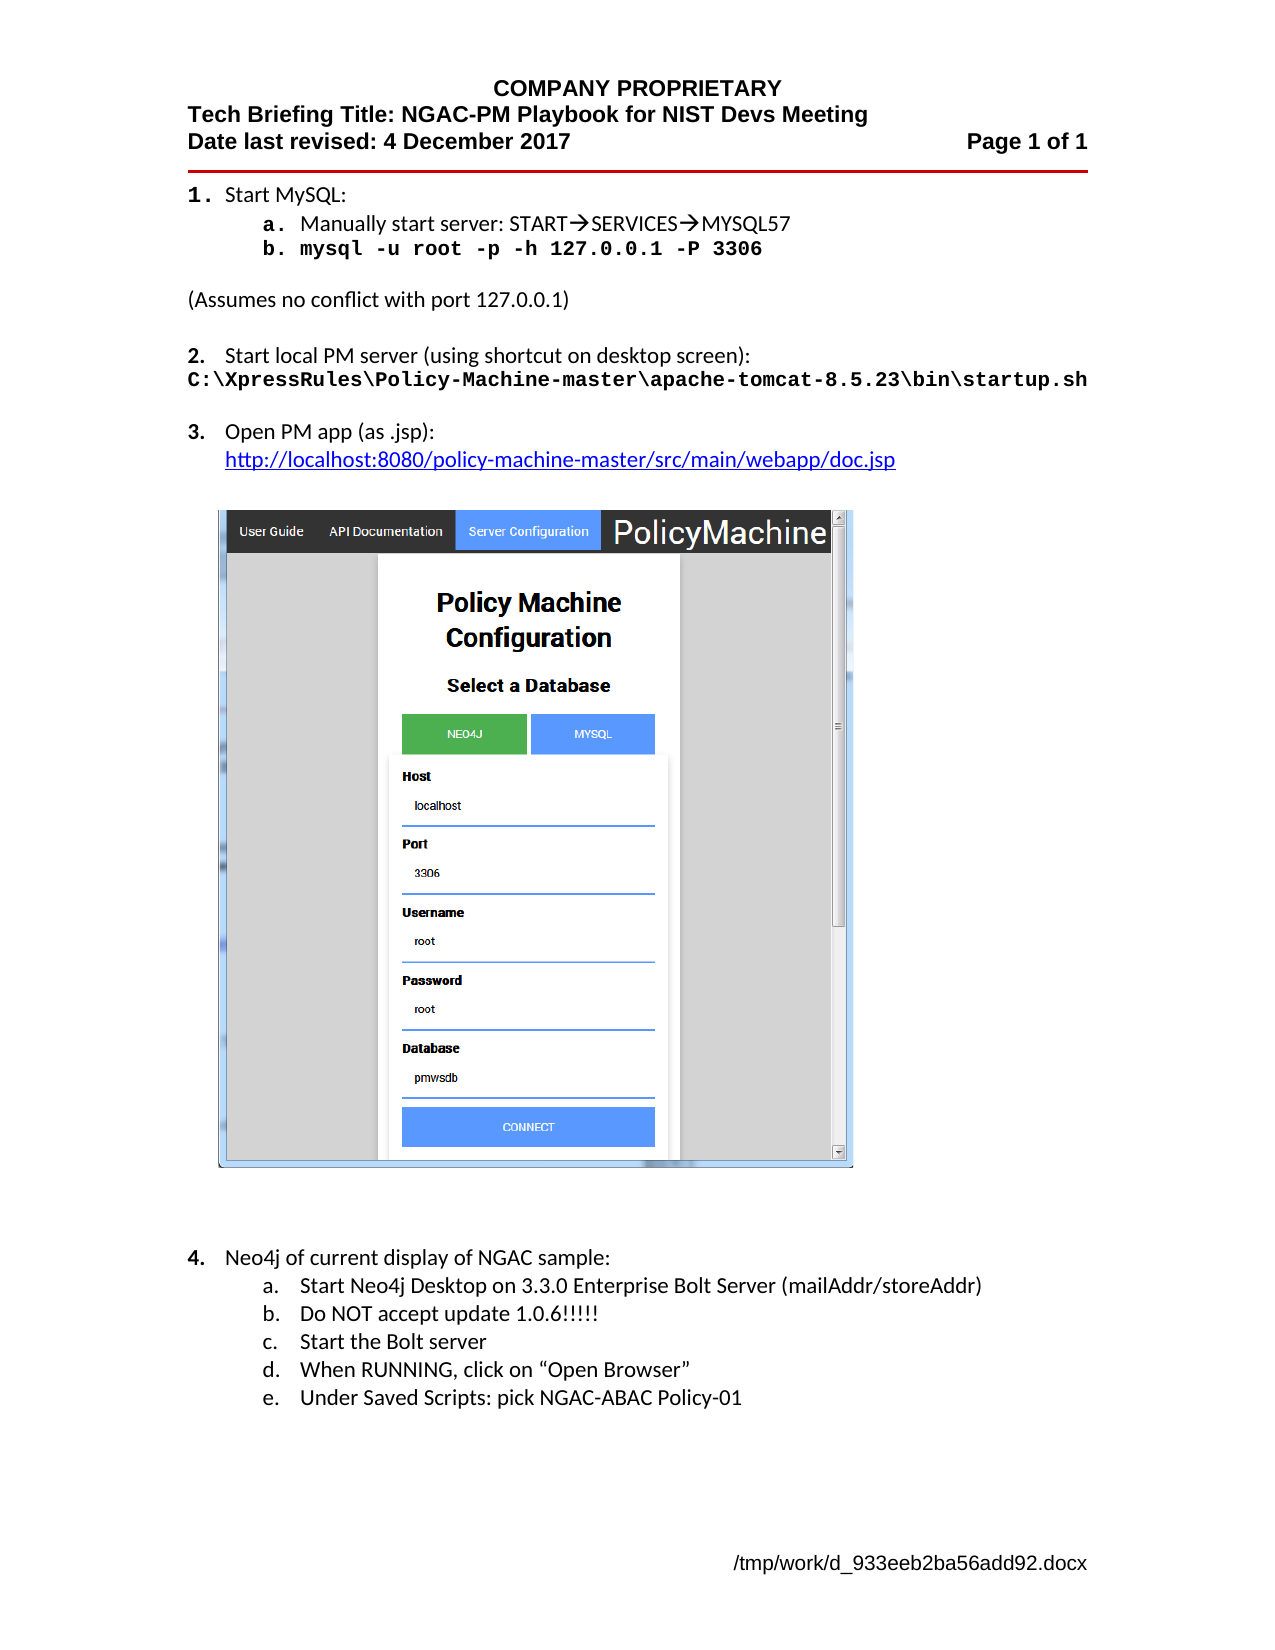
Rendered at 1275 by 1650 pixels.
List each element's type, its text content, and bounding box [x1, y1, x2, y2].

list Start MySQL: [187, 180, 1087, 209]
list Start the Bolt server [262, 1327, 1087, 1355]
list mysql -u root -p -h 127.0.0.1 -P 3306 [262, 238, 1087, 262]
list When RUNNING, click on “Open Browser” [262, 1355, 1087, 1383]
list http://localhost:8080/policy-machine-master/src/main/webapp/doc.jsp [225, 445, 1087, 473]
list Start local PM server (using shortcut on desktop screen): [187, 341, 1087, 369]
list Start Neo4j Desktop on 3.3.0 Enterprise Bolt Server (mailAddr/storeAddr) [262, 1271, 1087, 1299]
list Do NOT accept update 1.0.6!!!!! [262, 1299, 1087, 1327]
list Under Saved Scripts: pick NGAC-ABAC Policy-01 [262, 1383, 1087, 1411]
list Open PM app (as .jsp): [187, 417, 1087, 445]
list Neo4j of current display of NGAC sample: [187, 1243, 1087, 1271]
text C:\XpressRules\Policy-Machine-master\apache-tomcat-8.5.23\bin\startup.sh [187, 369, 1087, 393]
text (Assumes no conflict with port 127.0.0.1) [187, 285, 1087, 313]
list Manually start server: STARTSERVICESMYSQL57 [262, 209, 1087, 238]
picture [218, 510, 854, 1168]
